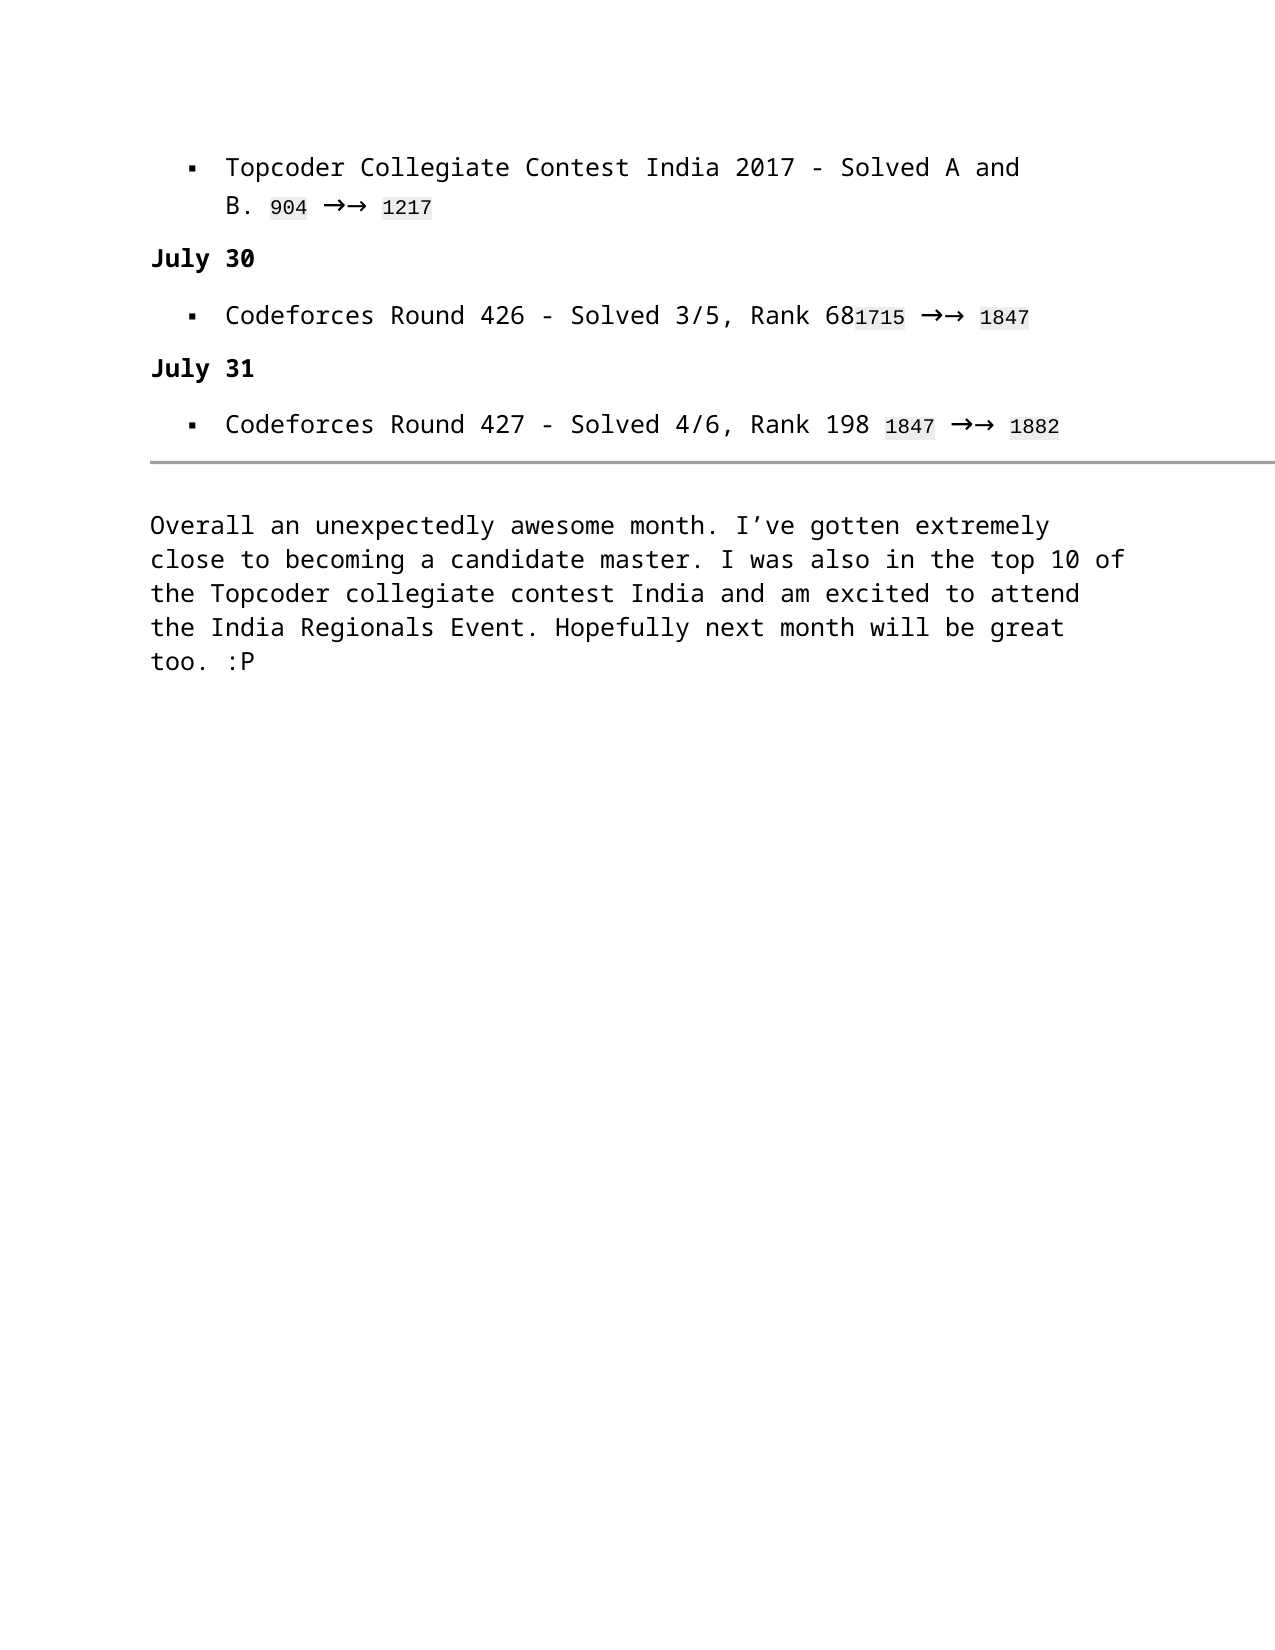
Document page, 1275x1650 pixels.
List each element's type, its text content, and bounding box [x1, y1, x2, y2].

list Topcoder Collegiate Contest India 2017 - Solved A and B. 904 →→ 1217 [187, 150, 1125, 222]
text July 31 [150, 351, 1125, 385]
text July 30 [150, 241, 1125, 275]
list Codeforces Round 426 - Solved 3/5, Rank 681715 →→ 1847 [187, 294, 1125, 332]
list Codeforces Round 427 - Solved 4/6, Rank 198 1847 →→ 1882 [187, 404, 1125, 442]
text Overall an unexpectedly awesome month. I’ve gotten extremely close to becoming a candidate master. I was also in the top 10 of the Topcoder collegiate contest India and am excited to attend the India Regionals Event. Hopefully next month will be great too. :P [150, 508, 1125, 678]
